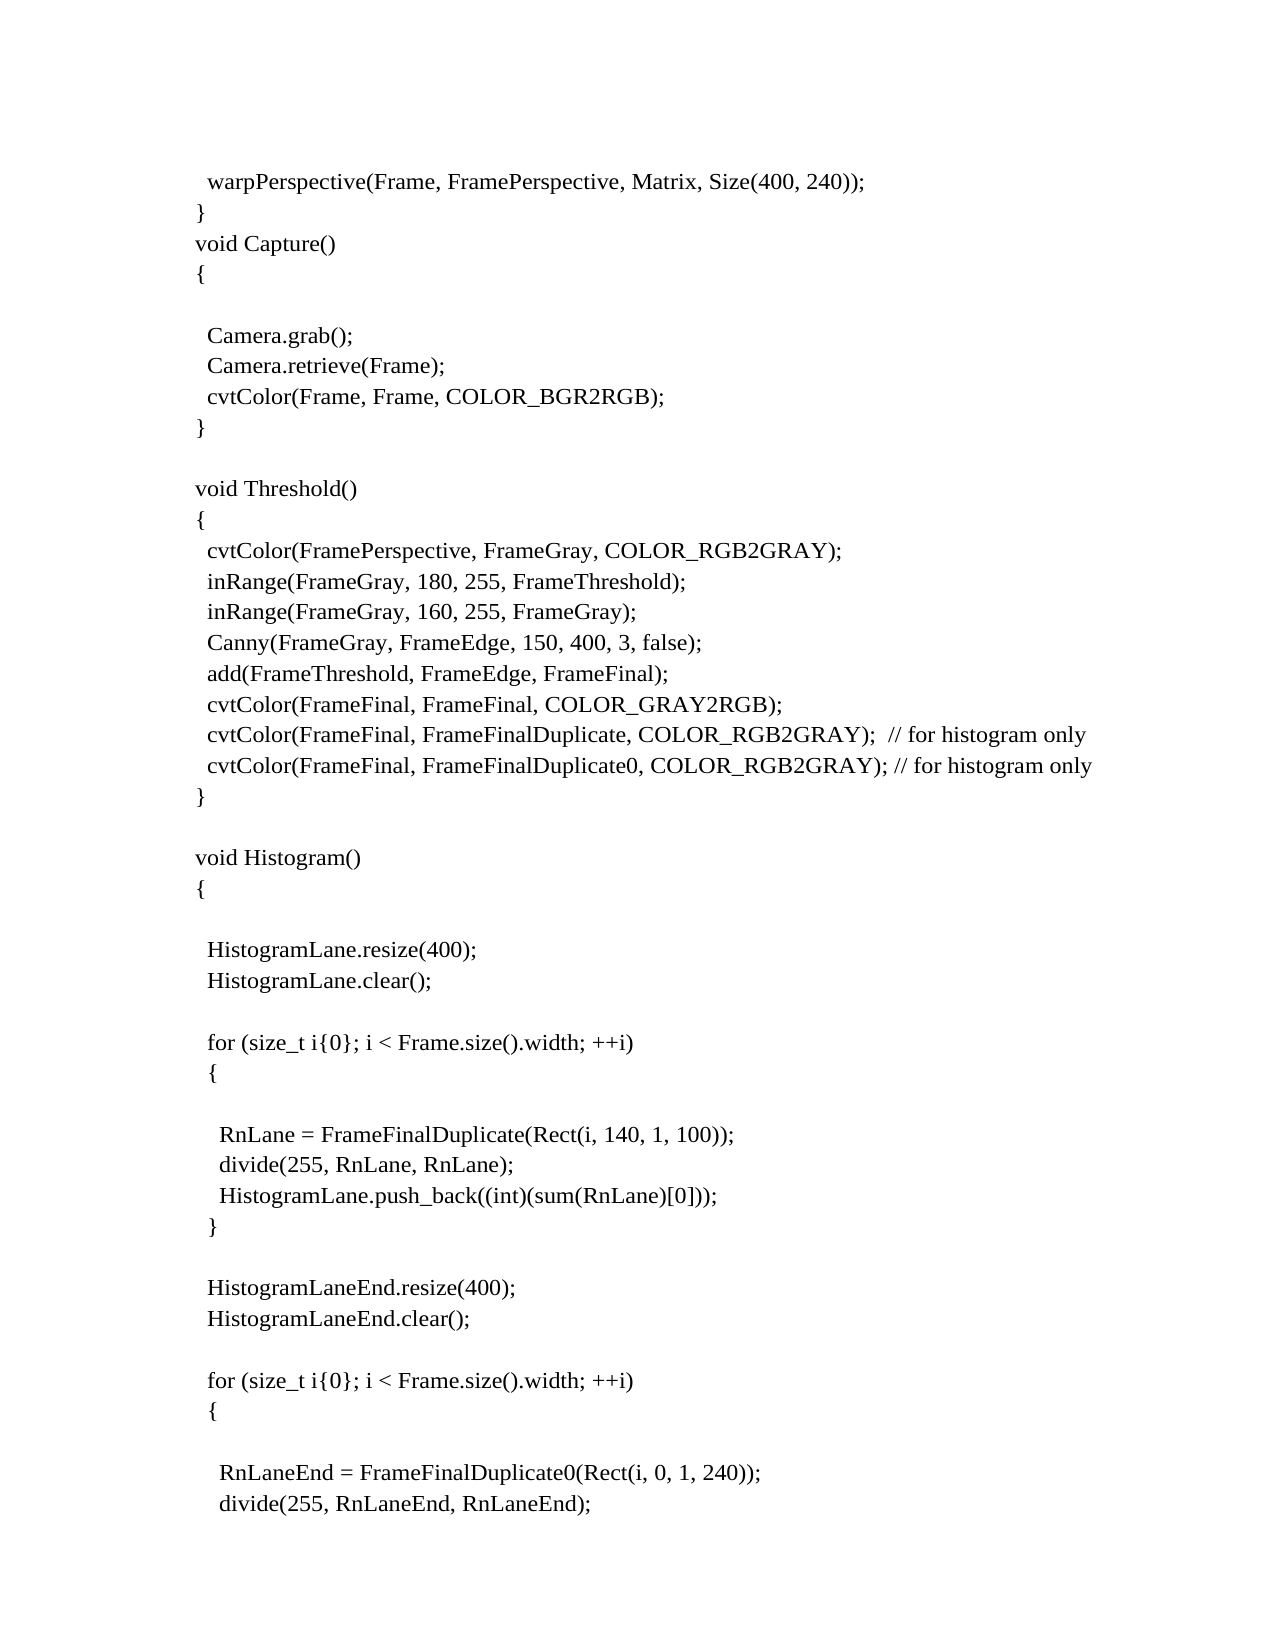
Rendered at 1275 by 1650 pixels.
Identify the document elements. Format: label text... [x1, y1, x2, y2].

subtitle cvtColor(Frame, Frame, COLOR_BGR2RGB); [195, 383, 1154, 410]
subtitle inRange(FrameGray, 180, 255, FrameThreshold); [195, 568, 1154, 594]
subtitle divide(255, RnLane, RnLane); [195, 1152, 1154, 1178]
subtitle warpPerspective(Frame, FramePerspective, Matrix, Size(400, 240)); [195, 168, 1154, 194]
subtitle add(FrameThreshold, FrameEdge, FrameFinal); [195, 660, 1154, 686]
subtitle HistogramLaneEnd.resize(400); [195, 1274, 1154, 1301]
subtitle Camera.retrieve(Frame); [195, 353, 1154, 379]
subtitle } [195, 1213, 1154, 1239]
subtitle HistogramLaneEnd.clear(); [195, 1305, 1154, 1332]
subtitle { [195, 875, 1154, 901]
subtitle } [195, 199, 1154, 225]
subtitle void Threshold() [195, 476, 1154, 502]
subtitle cvtColor(FrameFinal, FrameFinalDuplicate, COLOR_RGB2GRAY); // for histogram only [195, 721, 1154, 748]
subtitle inRange(FrameGray, 160, 255, FrameGray); [195, 598, 1154, 625]
subtitle HistogramLane.push_back((int)(sum(RnLane)[0])); [195, 1182, 1154, 1209]
subtitle RnLane = FrameFinalDuplicate(Rect(i, 140, 1, 100)); [195, 1121, 1154, 1147]
subtitle void Histogram() [195, 844, 1154, 871]
subtitle HistogramLane.resize(400); [195, 936, 1154, 963]
subtitle Camera.grab(); [195, 322, 1154, 348]
subtitle for (size_t i{0}; i < Frame.size().width; ++i) [195, 1367, 1154, 1393]
subtitle { [195, 260, 1154, 287]
subtitle divide(255, RnLaneEnd, RnLaneEnd); [195, 1489, 1154, 1516]
subtitle cvtColor(FrameFinal, FrameFinalDuplicate0, COLOR_RGB2GRAY); // for histogram only [195, 752, 1154, 778]
subtitle cvtColor(FramePerspective, FrameGray, COLOR_RGB2GRAY); [195, 537, 1154, 563]
subtitle cvtColor(FrameFinal, FrameFinal, COLOR_GRAY2RGB); [195, 691, 1154, 717]
subtitle { [195, 1397, 1154, 1424]
subtitle { [195, 506, 1154, 533]
subtitle RnLaneEnd = FrameFinalDuplicate0(Rect(i, 0, 1, 240)); [195, 1459, 1154, 1485]
subtitle for (size_t i{0}; i < Frame.size().width; ++i) [195, 1029, 1154, 1055]
subtitle } [195, 414, 1154, 440]
subtitle } [195, 783, 1154, 809]
subtitle Canny(FrameGray, FrameEdge, 150, 400, 3, false); [195, 629, 1154, 656]
subtitle void Capture() [195, 230, 1154, 256]
subtitle { [195, 1059, 1154, 1086]
subtitle HistogramLane.clear(); [195, 967, 1154, 993]
